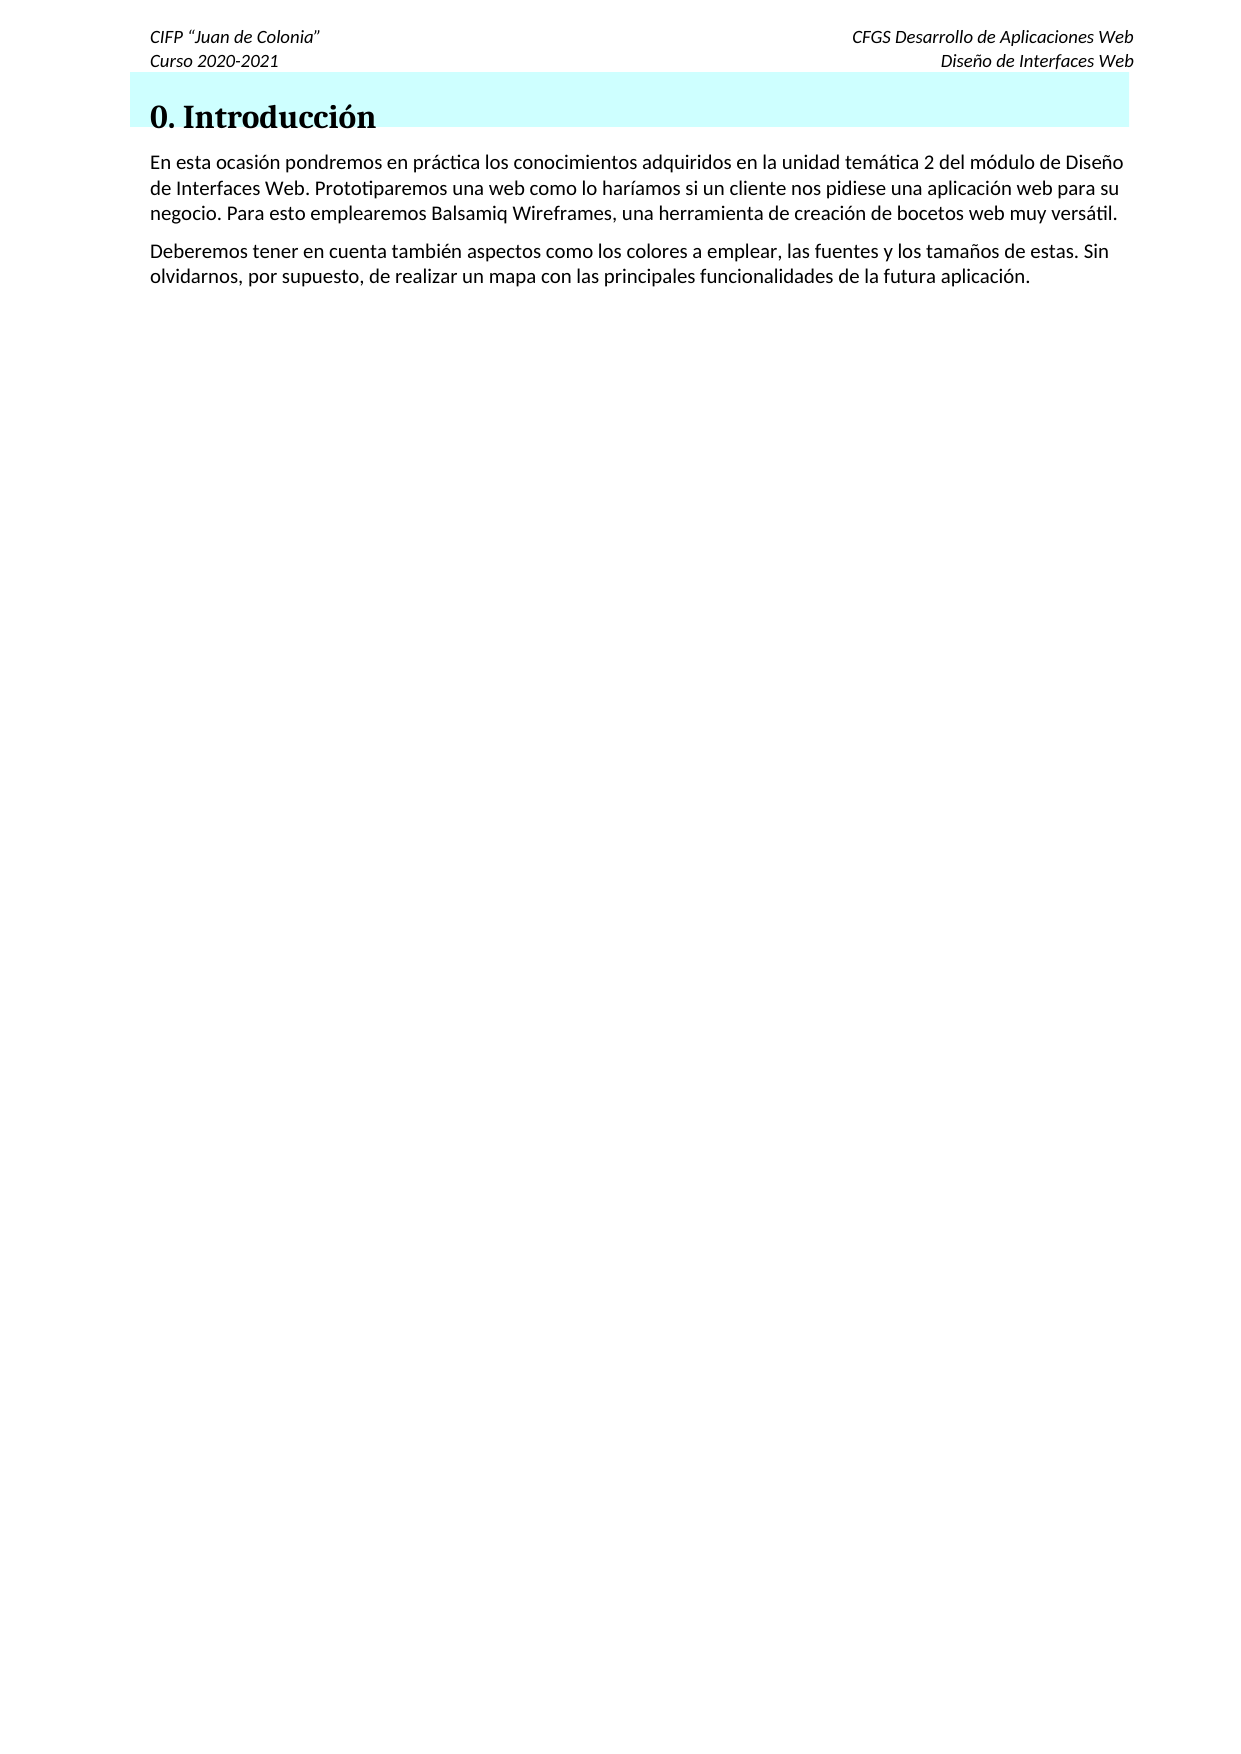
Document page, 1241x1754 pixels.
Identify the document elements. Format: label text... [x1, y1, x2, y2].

picture [130, 72, 1130, 127]
subtitle 0. Introducción [150, 98, 1137, 137]
text Deberemos tener en cuenta también aspectos como los colores a emplear, las fuentes y los tamaños de estas. Sin olvidarnos, por supuesto, de realizar un mapa con las principales funcionalidades de la futura aplicación. [150, 238, 1137, 289]
text En esta ocasión pondremos en práctica los conocimientos adquiridos en la unidad temática 2 del módulo de Diseño de Interfaces Web. Prototiparemos una web como lo haríamos si un cliente nos pidiese una aplicación web para su negocio. Para esto emplearemos Balsamiq Wireframes, una herramienta de creación de bocetos web muy versátil. [150, 149, 1137, 226]
